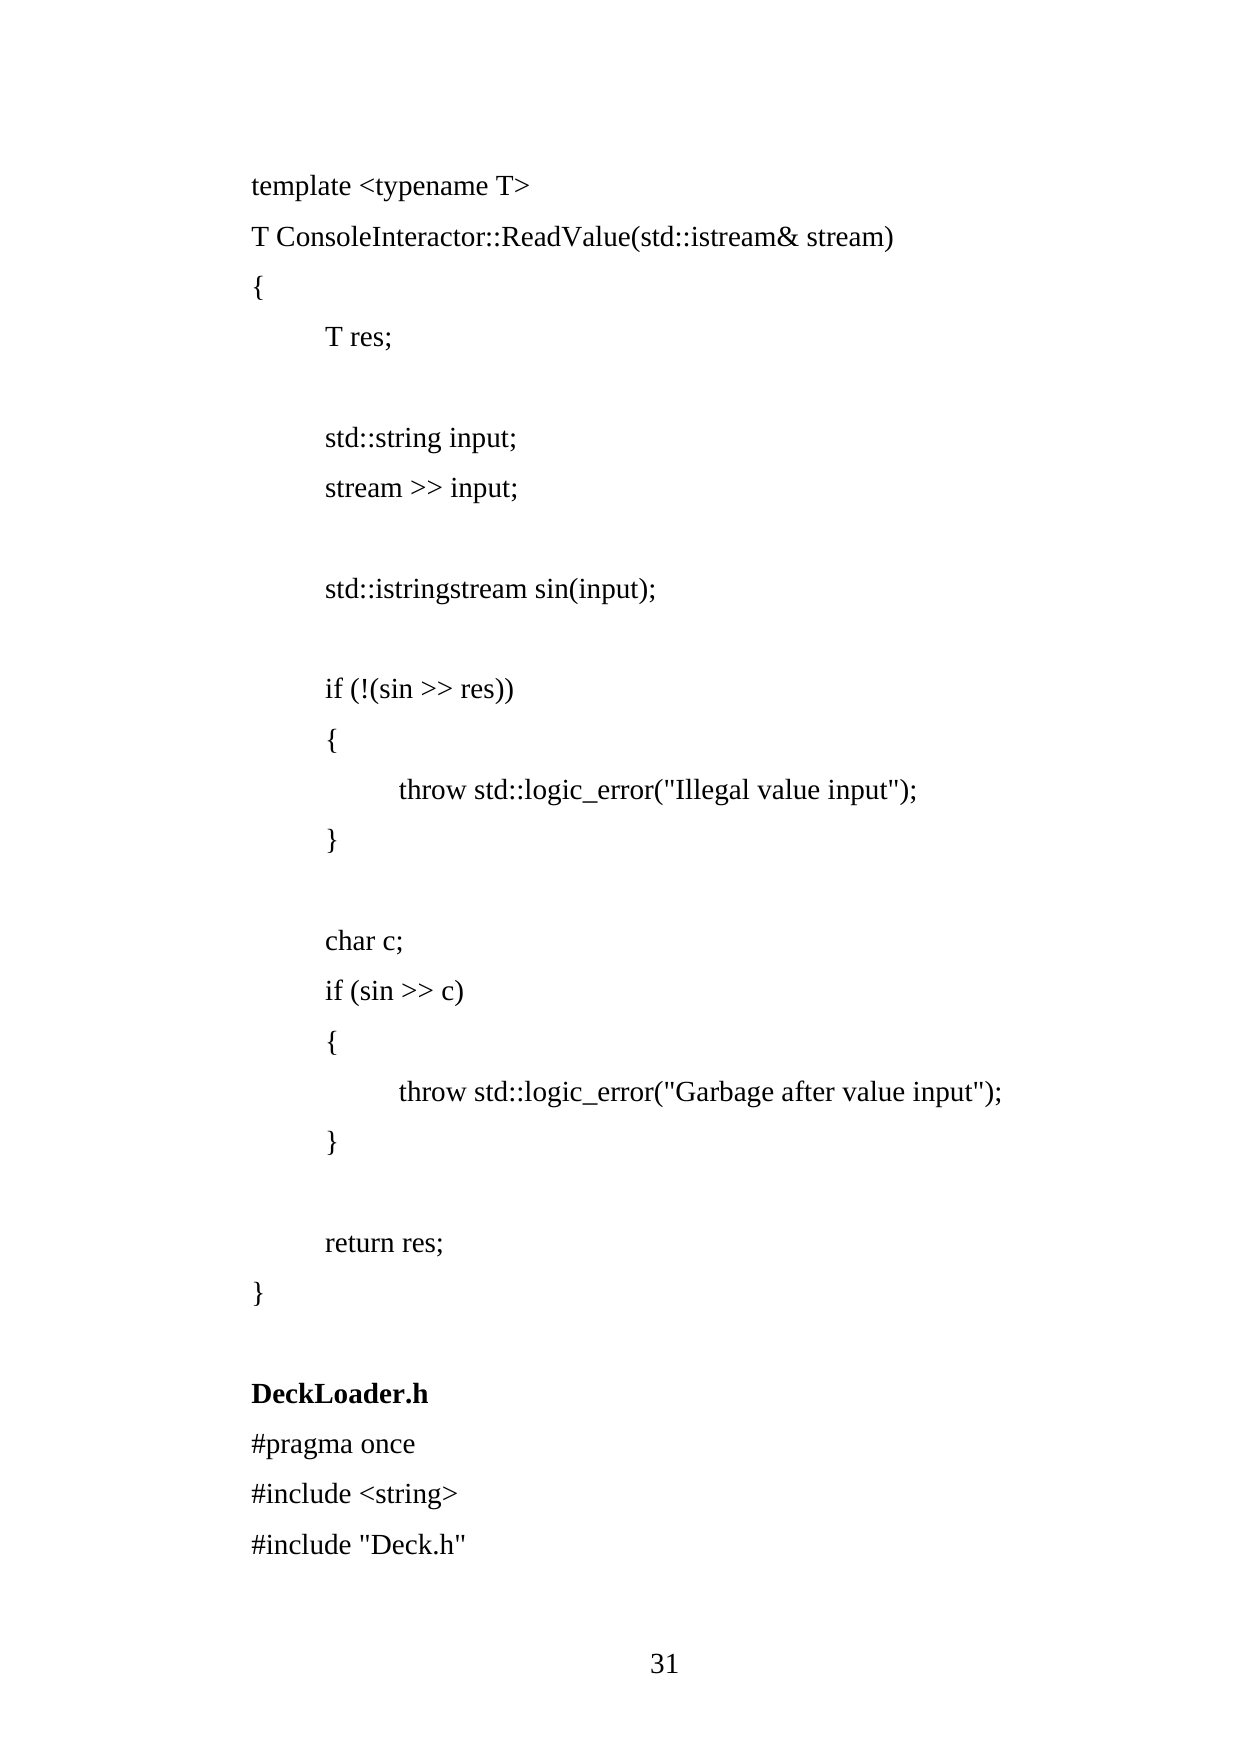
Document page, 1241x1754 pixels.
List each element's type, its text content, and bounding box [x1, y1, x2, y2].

text { [177, 1024, 1152, 1057]
text #include "Deck.h" [177, 1527, 1152, 1560]
text } [177, 1124, 1152, 1158]
text T res; [177, 319, 1152, 353]
text char c; [177, 923, 1152, 957]
text #pragma once [177, 1426, 1152, 1460]
text std::string input; [177, 420, 1152, 453]
text if (!(sin >> res)) [177, 672, 1152, 705]
text } [177, 822, 1152, 856]
text throw std::logic_error("Illegal value input"); [177, 772, 1152, 806]
text } [177, 1275, 1152, 1309]
text template <typename T> [177, 168, 1152, 202]
text T ConsoleInteractor::ReadValue(std::istream& stream) [177, 219, 1152, 252]
text { [177, 722, 1152, 755]
text DeckLoader.h [177, 1376, 1152, 1409]
text return res; [177, 1225, 1152, 1258]
text { [177, 269, 1152, 303]
text #include <string> [177, 1477, 1152, 1510]
text std::istringstream sin(input); [177, 571, 1152, 604]
text throw std::logic_error("Garbage after value input"); [177, 1074, 1152, 1108]
text if (sin >> c) [177, 973, 1152, 1007]
text stream >> input; [177, 470, 1152, 504]
